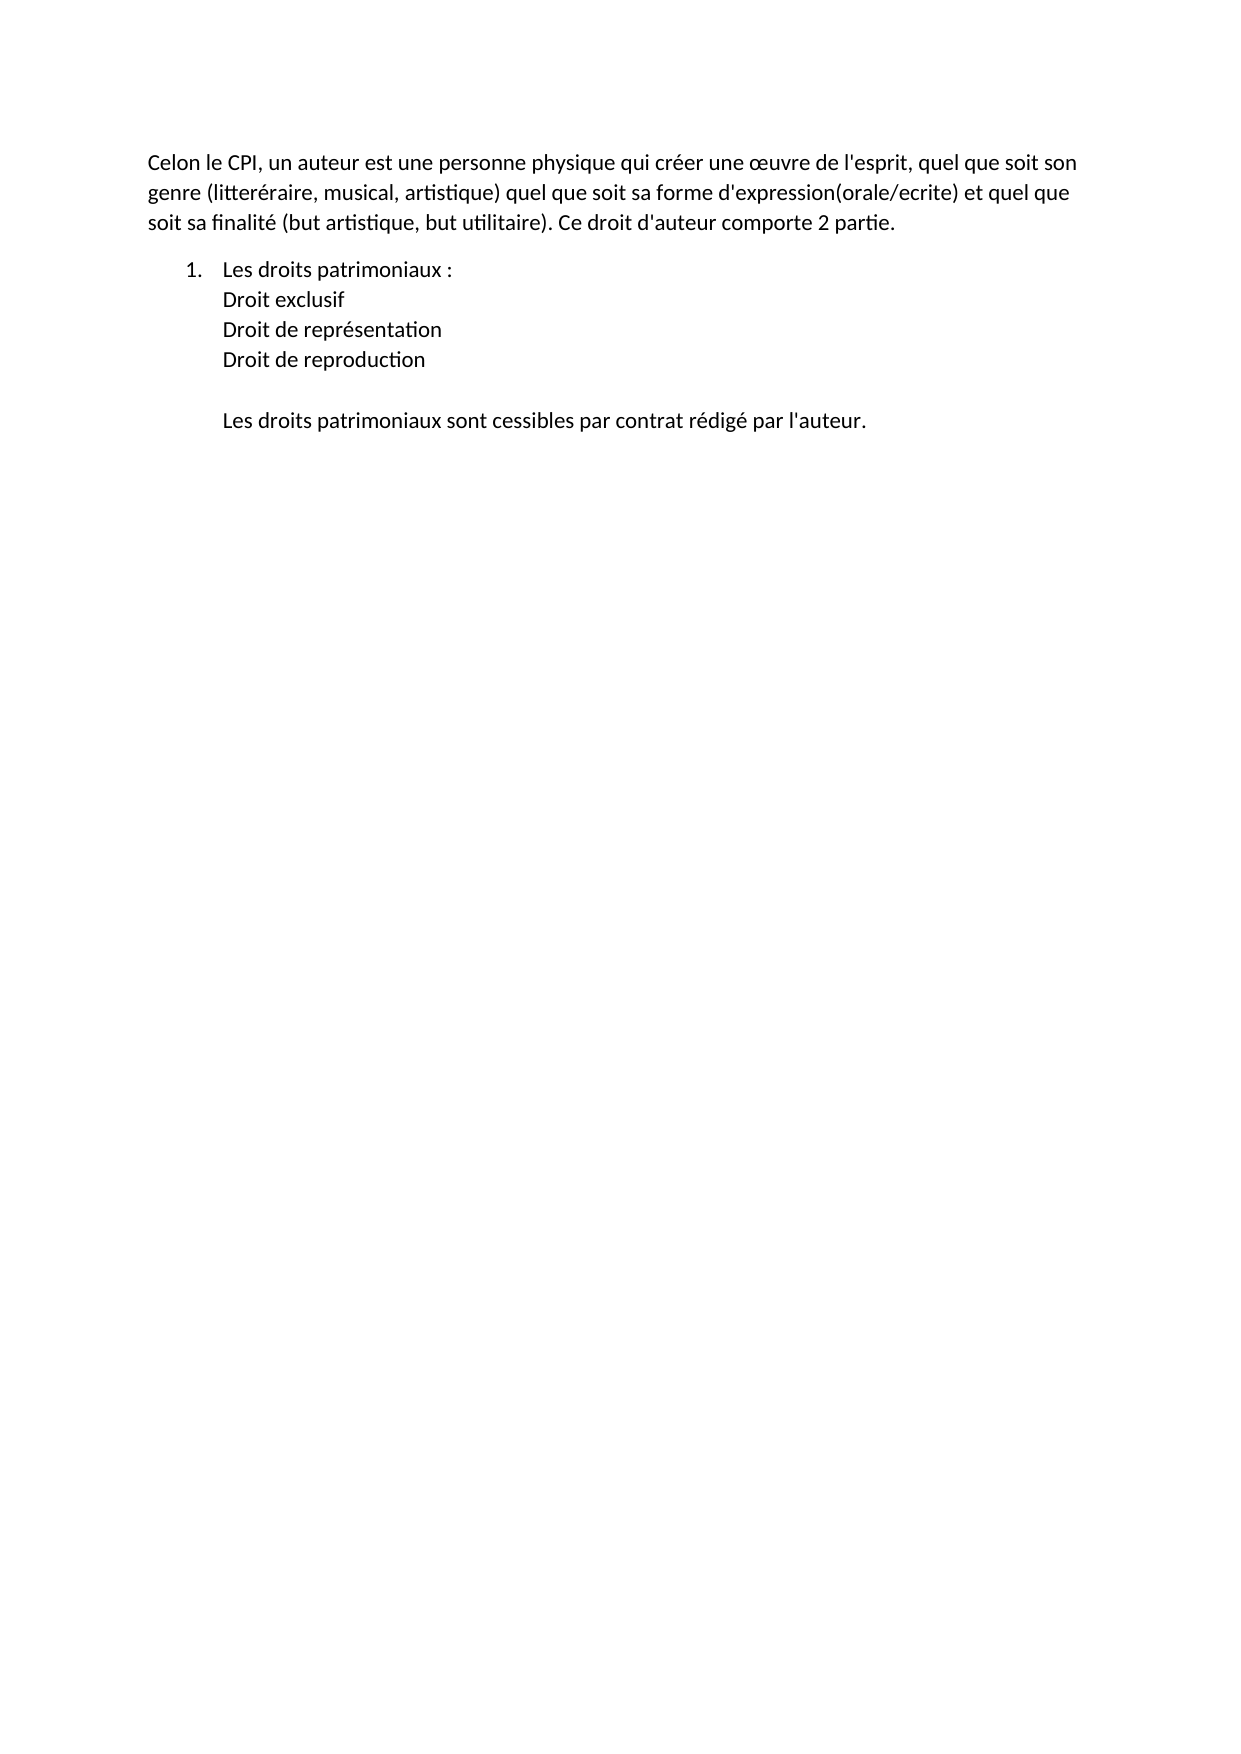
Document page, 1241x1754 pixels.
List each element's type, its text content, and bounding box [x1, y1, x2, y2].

list Les droits patrimoniaux sont cessibles par contrat rédigé par l'auteur. [223, 406, 1093, 434]
list Droit de représentation [223, 315, 1093, 343]
list Droit de reproduction [223, 346, 1093, 373]
list Les droits patrimoniaux : [185, 255, 1093, 283]
text Celon le CPI, un auteur est une personne physique qui créer une œuvre de l'esprit, quel que soit son genre (litteréraire, musical, artistique) quel que soit sa forme d'expression(orale/ecrite) et quel que soit sa finalité (but artistique, but utilitaire). Ce droit d'auteur comporte 2 partie. [148, 148, 1093, 236]
list Droit exclusif [223, 285, 1093, 313]
